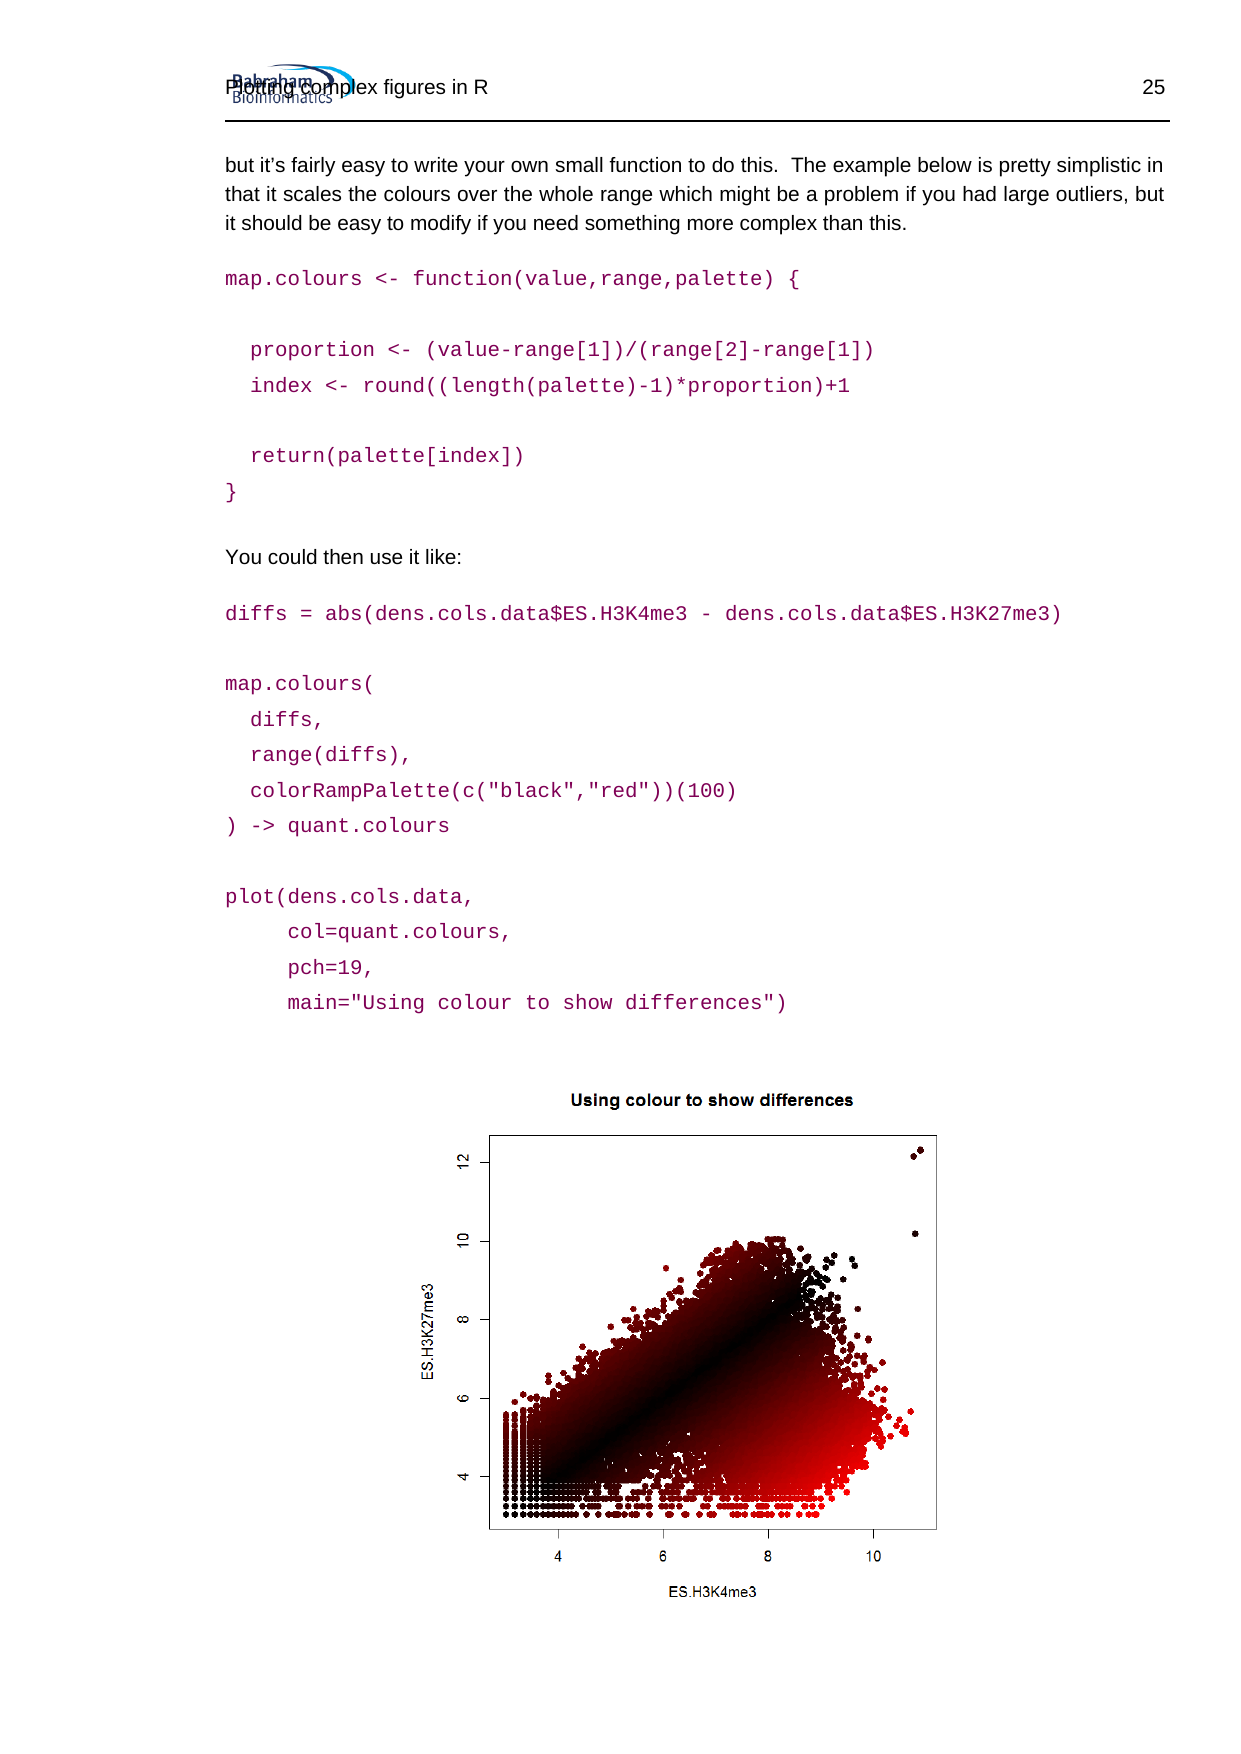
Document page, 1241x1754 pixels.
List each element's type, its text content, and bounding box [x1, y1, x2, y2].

text map.colours <- function(value,range,palette) { [225, 268, 1165, 292]
text return(palette[index]) [225, 445, 1165, 469]
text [225, 153, 1165, 235]
text index <- round((length(palette)-1)*proportion)+1 [225, 374, 1165, 398]
picture [225, 60, 358, 108]
text } [225, 481, 1165, 504]
text You could then use it like: [225, 545, 1165, 569]
text pch=19, [225, 957, 1165, 980]
text proportion <- (value-range[1])/(range[2]-range[1]) [225, 339, 1165, 363]
text main="Using colour to show differences") [225, 992, 1165, 1016]
text colorRampPalette(c("black","red"))(100) [225, 779, 1165, 803]
text col=quant.colours, [225, 921, 1165, 945]
text diffs, [225, 709, 1165, 732]
picture [417, 1062, 974, 1620]
text map.colours( [225, 673, 1165, 697]
text range(diffs), [225, 744, 1165, 768]
text plot(dens.cols.data, [225, 886, 1165, 909]
picture [342, 84, 348, 93]
text ) -> quant.colours [225, 815, 1165, 839]
text diffs = abs(dens.cols.data$ES.H3K4me3 - dens.cols.data$ES.H3K27me3) [225, 602, 1165, 626]
